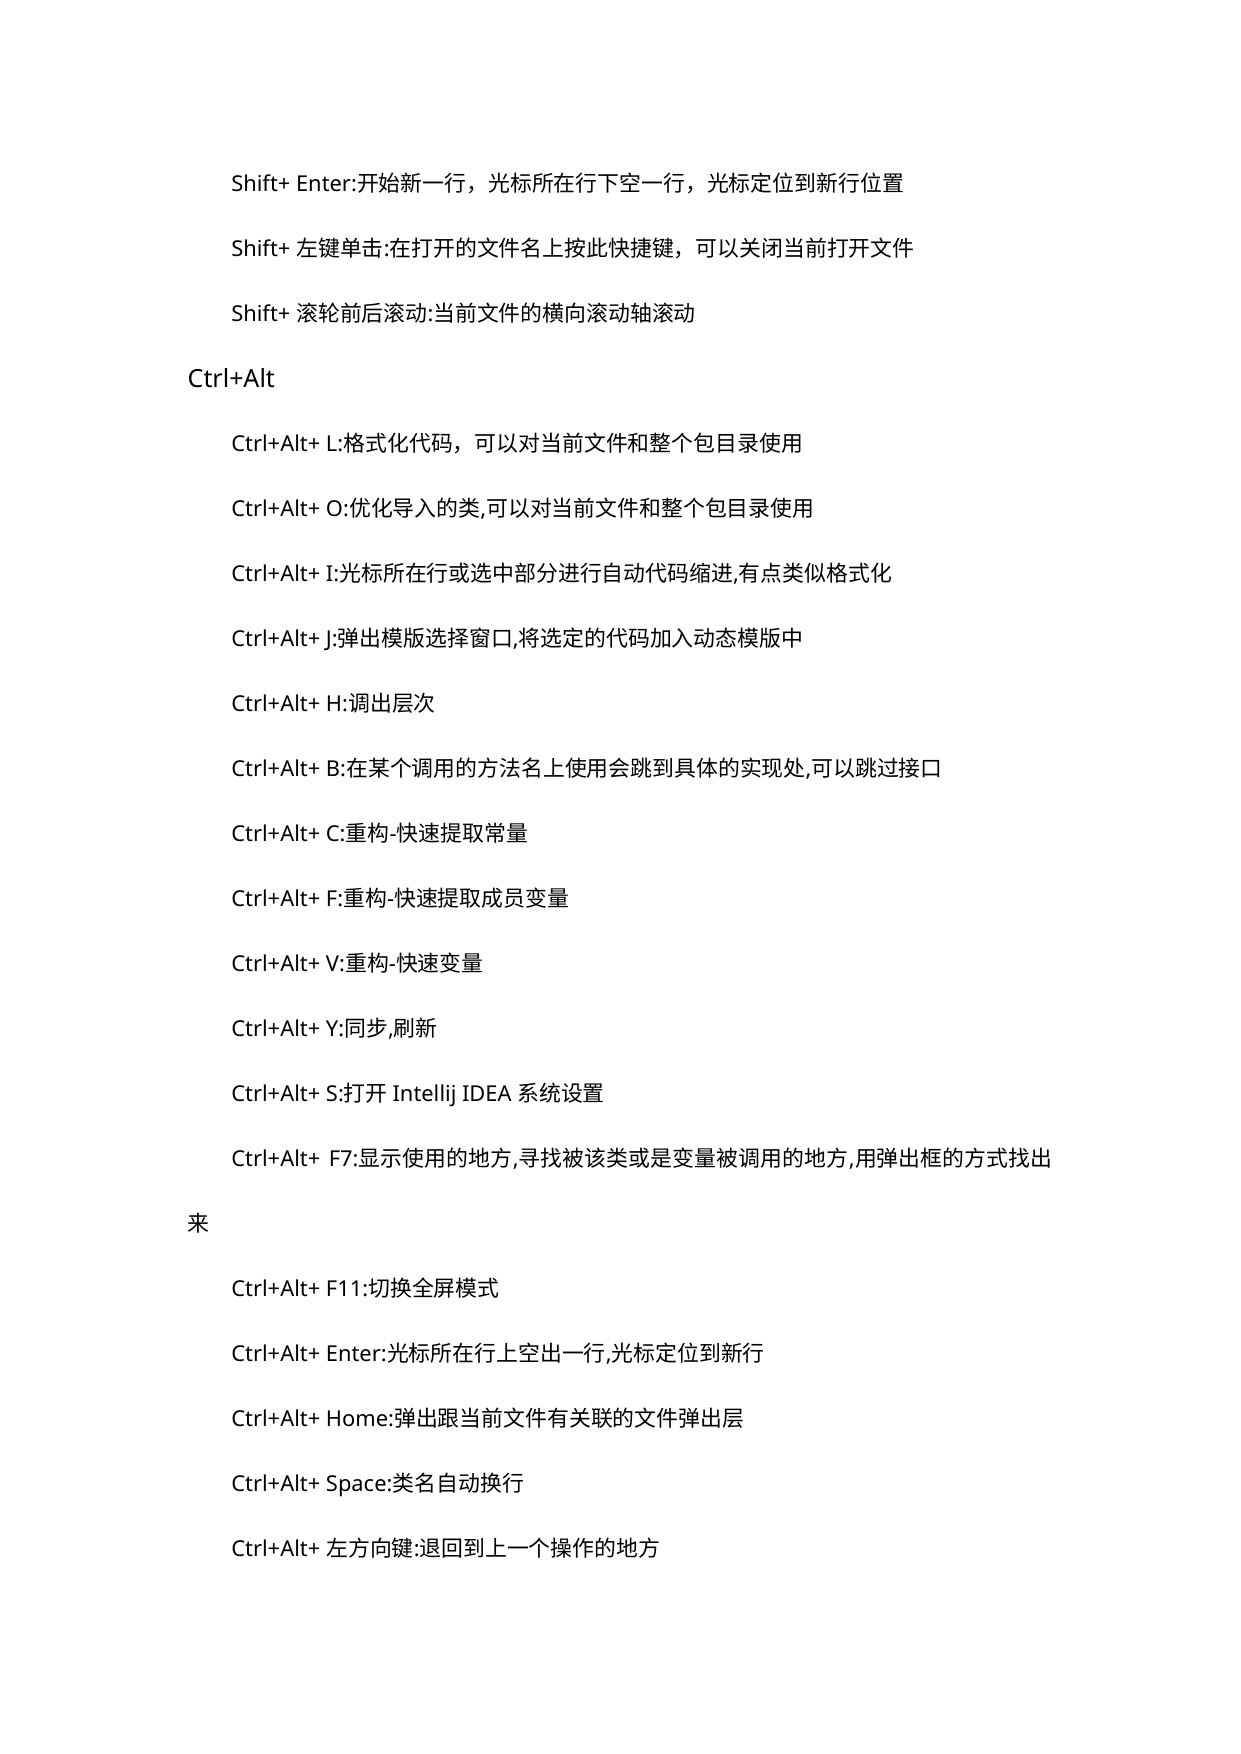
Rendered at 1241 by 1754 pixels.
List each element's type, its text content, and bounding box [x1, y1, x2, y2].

text Ctrl+Alt+ F7:显示使用的地方,寻找被该类或是变量被调用的地方,用弹出框的方式找出来 [187, 1115, 1053, 1245]
text Ctrl+Alt+ 左方向键:退回到上一个操作的地方 [231, 1533, 1053, 1563]
text Ctrl+Alt+ V:重构-快速变量 [231, 948, 1053, 977]
text Ctrl+Alt+ B:在某个调用的方法名上使用会跳到具体的实现处,可以跳过接口 [231, 753, 1053, 782]
text Ctrl+Alt+ H:调出层次 [231, 688, 1053, 717]
text Ctrl+Alt+ C:重构-快速提取常量 [231, 818, 1053, 847]
text Ctrl+Alt [187, 361, 1053, 394]
text Shift+ 滚轮前后滚动:当前文件的横向滚动轴滚动 [231, 298, 1053, 327]
text Ctrl+Alt+ I:光标所在行或选中部分进行自动代码缩进,有点类似格式化 [231, 558, 1053, 587]
text Ctrl+Alt+ Enter:光标所在行上空出一行,光标定位到新行 [231, 1338, 1053, 1368]
text Shift+ Enter:开始新一行，光标所在行下空一行，光标定位到新行位置 [231, 168, 1053, 197]
text Shift+ 左键单击:在打开的文件名上按此快捷键，可以关闭当前打开文件 [231, 233, 1053, 262]
text Ctrl+Alt+ Home:弹出跟当前文件有关联的文件弹出层 [231, 1403, 1053, 1433]
text Ctrl+Alt+ Y:同步,刷新 [231, 1013, 1053, 1042]
text Ctrl+Alt+ O:优化导入的类,可以对当前文件和整个包目录使用 [231, 493, 1053, 522]
text Ctrl+Alt+ L:格式化代码，可以对当前文件和整个包目录使用 [231, 428, 1053, 457]
text Ctrl+Alt+ F11:切换全屏模式 [231, 1273, 1053, 1303]
text Ctrl+Alt+ S:打开 Intellij IDEA 系统设置 [231, 1078, 1053, 1108]
text Ctrl+Alt+ F:重构-快速提取成员变量 [231, 883, 1053, 912]
text Ctrl+Alt+ Space:类名自动换行 [231, 1468, 1053, 1498]
text Ctrl+Alt+ J:弹出模版选择窗口,将选定的代码加入动态模版中 [231, 623, 1053, 652]
